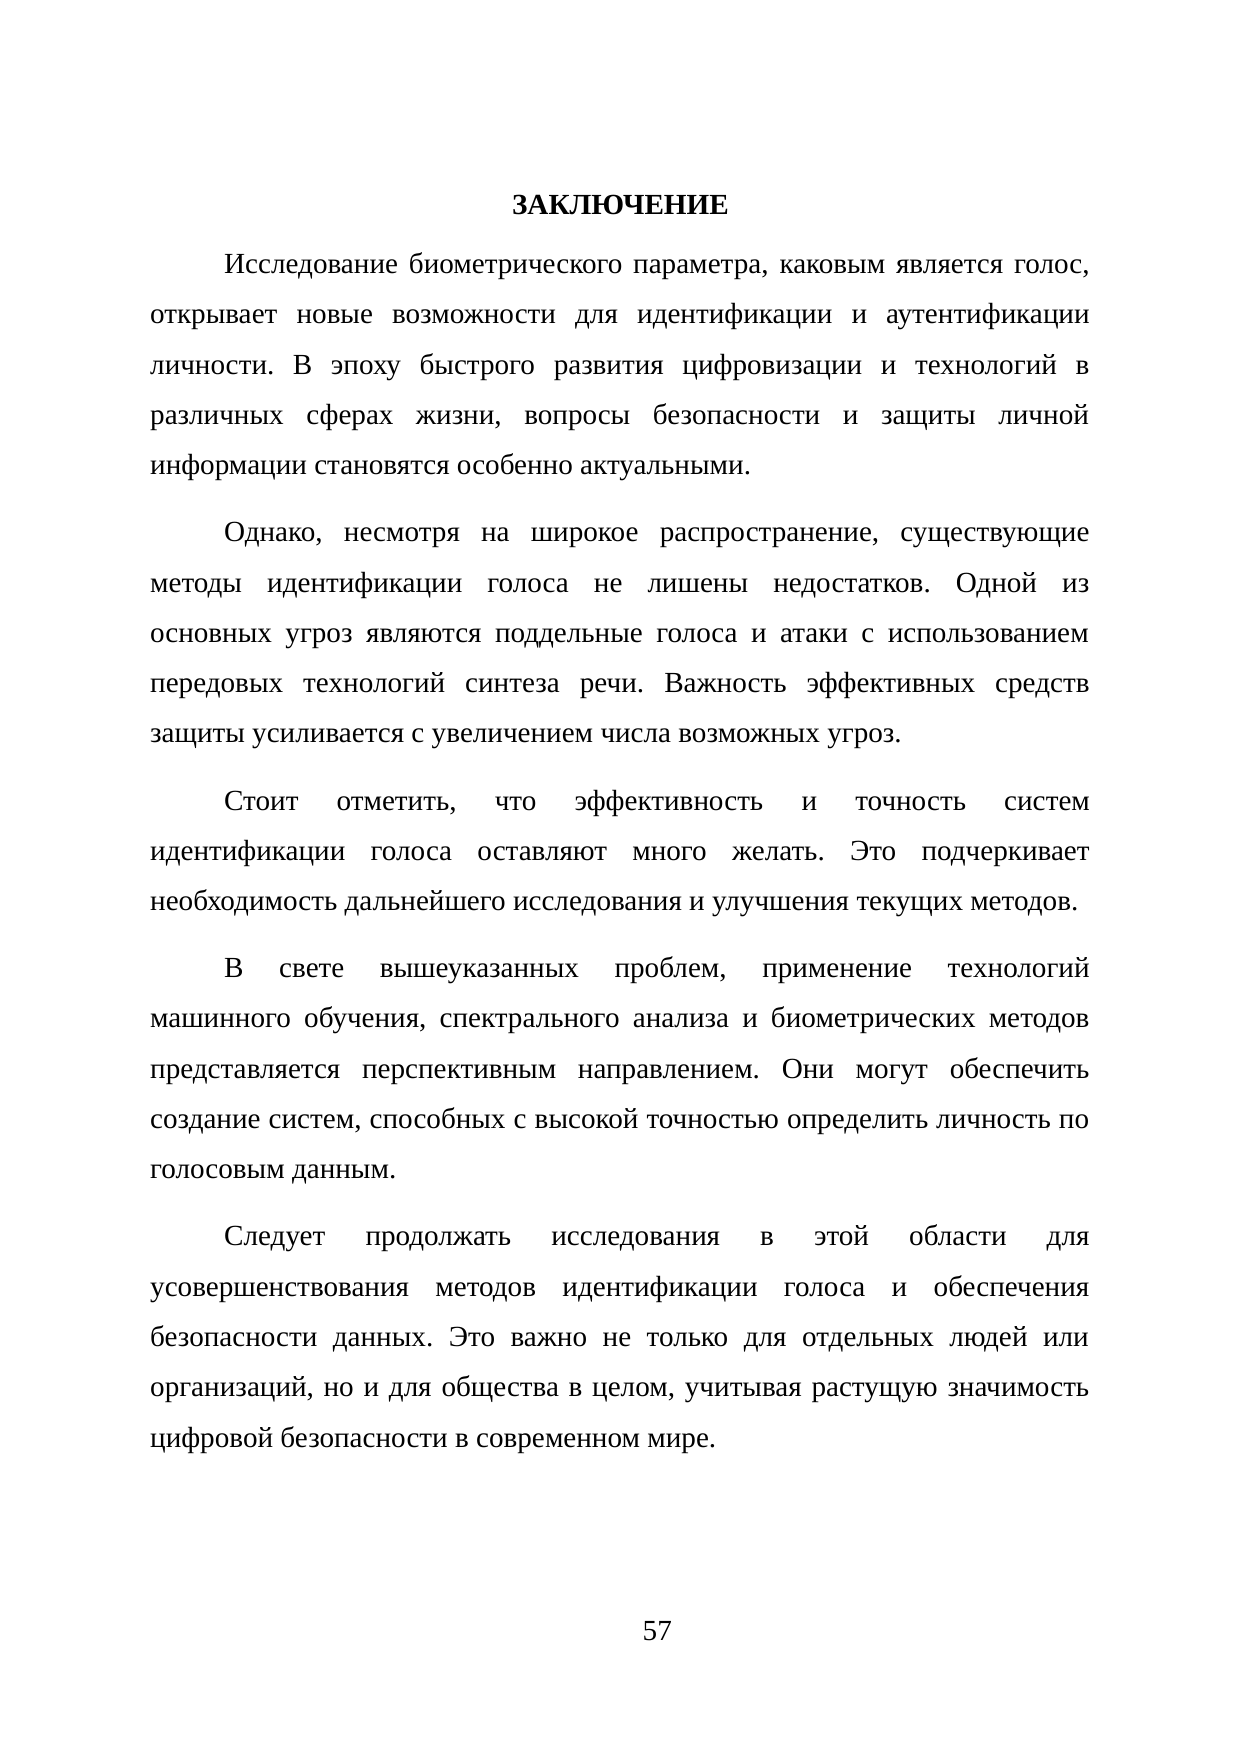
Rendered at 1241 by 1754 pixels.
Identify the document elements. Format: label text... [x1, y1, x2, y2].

text Однако, несмотря на широкое распространение, существующие методы идентификации голоса не лишены недостатков. Одной из основных угроз являются поддельные голоса и атаки с использованием передовых технологий синтеза речи. Важность эффективных средств защиты усиливается с увеличением числа возможных угроз. [150, 514, 1090, 749]
text Исследование биометрического параметра, каковым является голос, открывает новые возможности для идентификации и аутентификации личности. В эпоху быстрого развития цифровизации и технологий в различных сферах жизни, вопросы безопасности и защиты личной информации становятся особенно актуальными. [150, 246, 1090, 481]
text Следует продолжать исследования в этой области для усовершенствования методов идентификации голоса и обеспечения безопасности данных. Это важно не только для отдельных людей или организаций, но и для общества в целом, учитывая растущую значимость цифровой безопасности в современном мире. [150, 1218, 1090, 1453]
text Стоит отметить, что эффективность и точность систем идентификации голоса оставляют много желать. Это подчеркивает необходимость дальнейшего исследования и улучшения текущих методов. [150, 783, 1090, 917]
subtitle ЗАКЛЮЧЕНИЕ [150, 187, 1090, 221]
text В свете вышеуказанных проблем, применение технологий машинного обучения, спектрального анализа и биометрических методов представляется перспективным направлением. Они могут обеспечить создание систем, способных с высокой точностью определить личность по голосовым данным. [150, 950, 1090, 1185]
